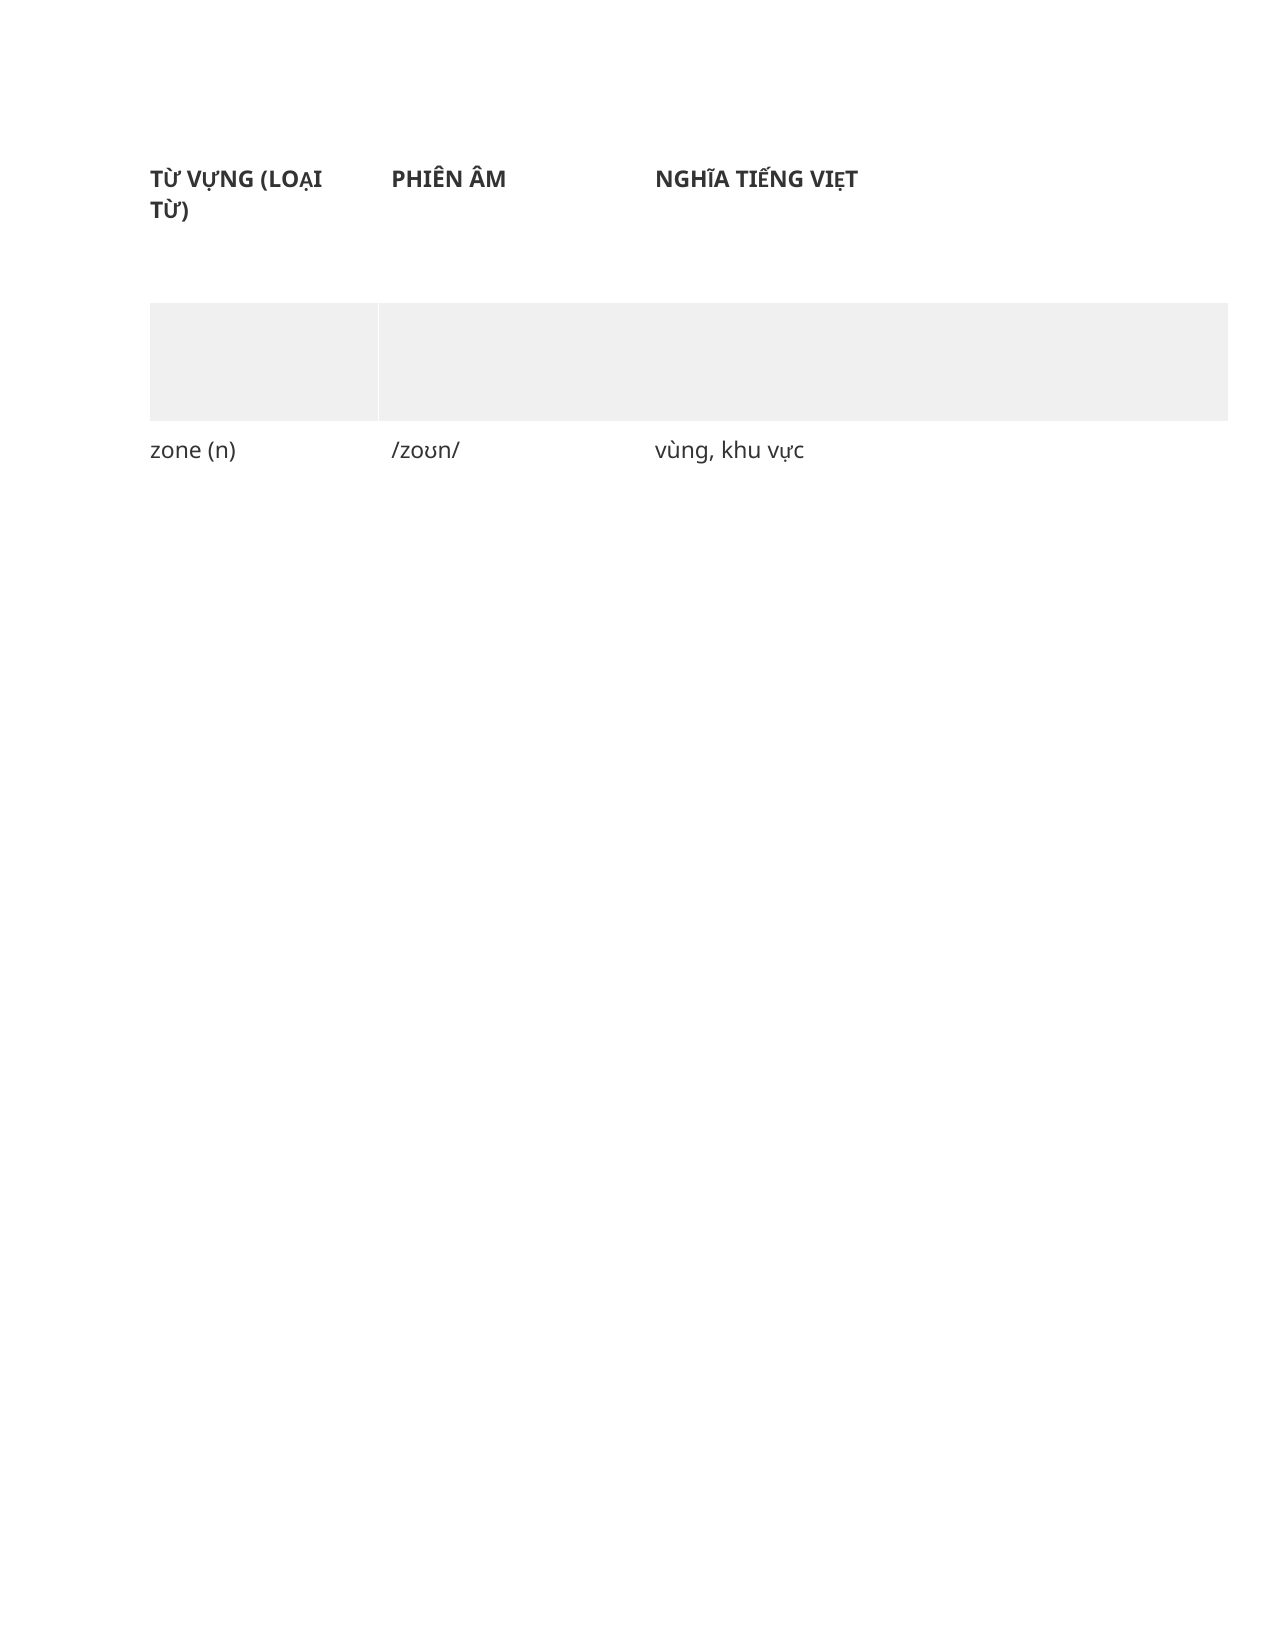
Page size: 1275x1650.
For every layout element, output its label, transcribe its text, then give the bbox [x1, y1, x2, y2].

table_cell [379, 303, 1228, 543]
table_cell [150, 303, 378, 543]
table_header NGHĨA TIẾNG VIỆT [642, 150, 1228, 303]
table_header PHIÊN ÂM [379, 150, 642, 303]
table_header TỪ VỰNG (LOẠI TỪ) [150, 150, 378, 303]
